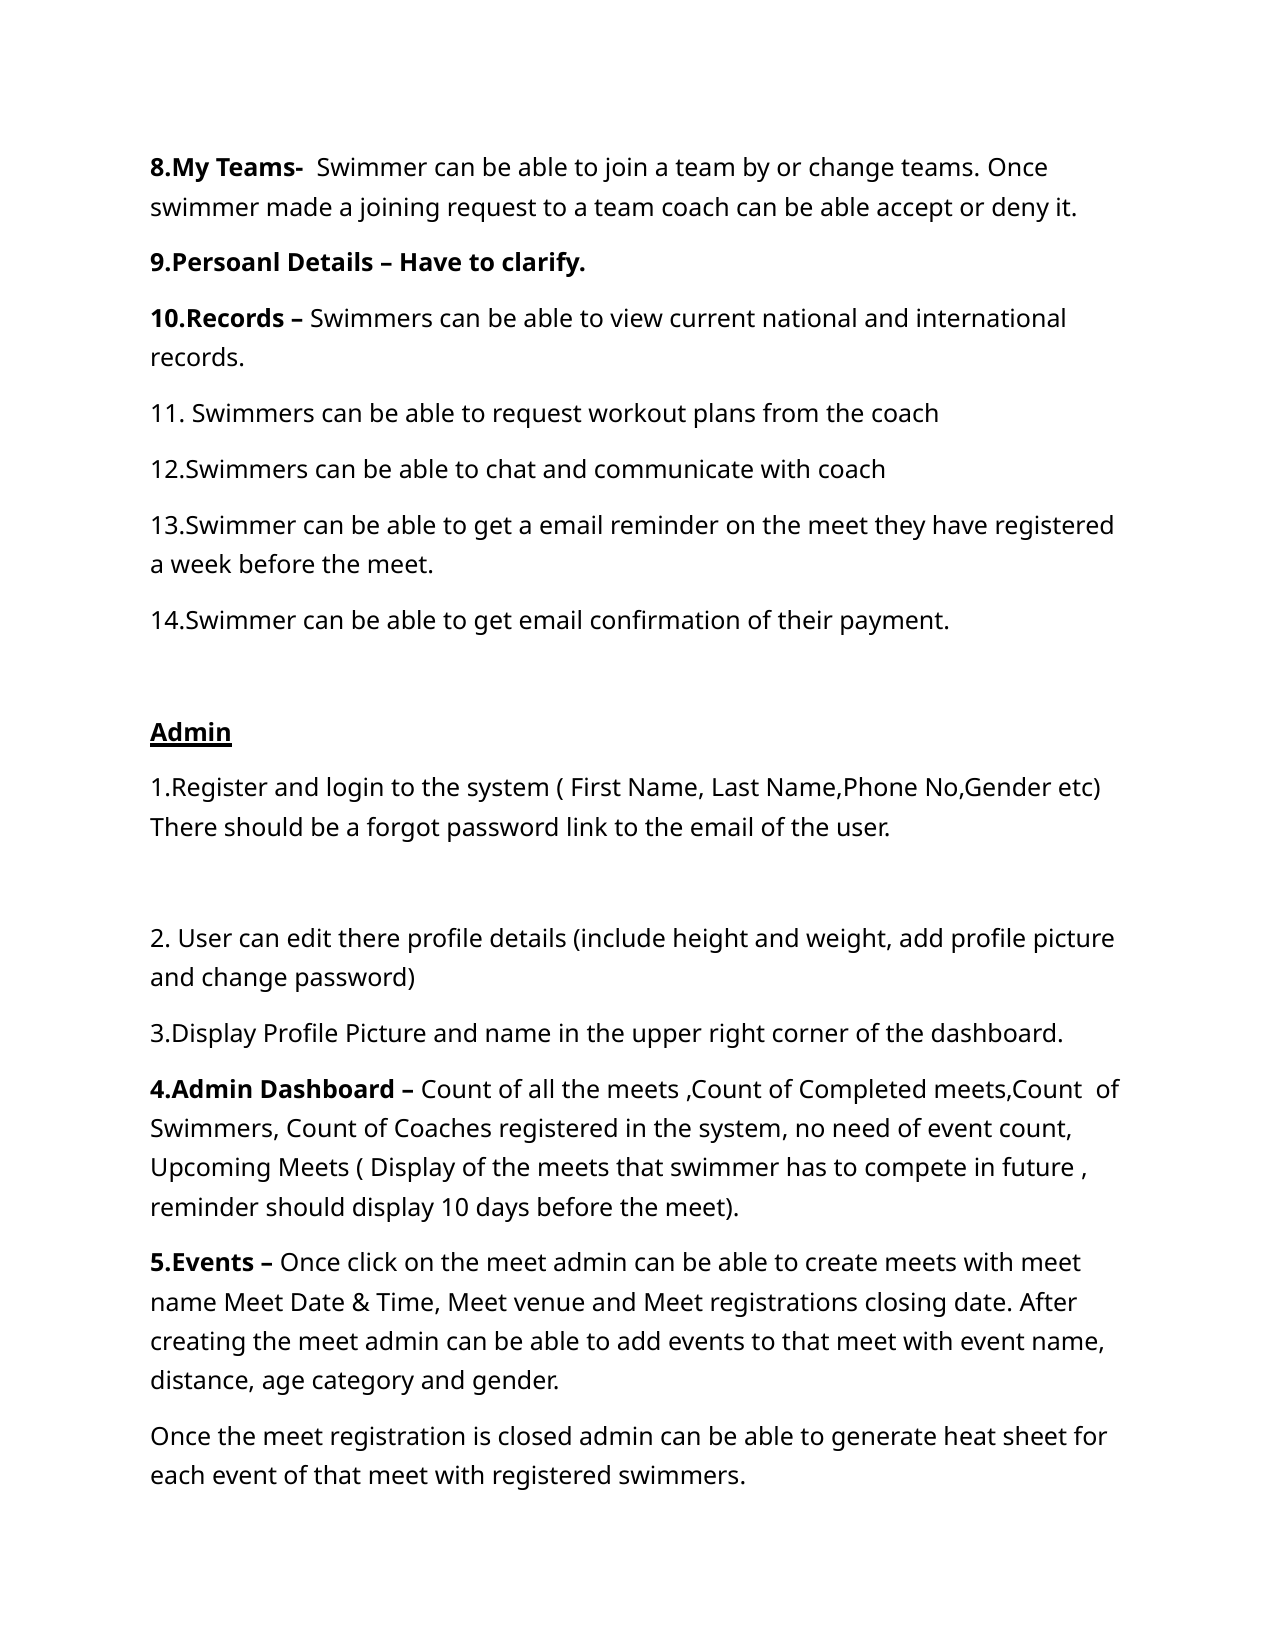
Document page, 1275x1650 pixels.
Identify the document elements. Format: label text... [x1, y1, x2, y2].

text 14.Swimmer can be able to get email confirmation of their payment. [150, 602, 1125, 637]
text 2. User can edit there profile details (include height and weight, add profile picture and change password) [150, 921, 1125, 994]
text 9.Persoanl Details – Have to clarify. [150, 245, 1125, 279]
text 8.My Teams- Swimmer can be able to join a team by or change teams. Once swimmer made a joining request to a team coach can be able accept or deny it. [150, 150, 1125, 223]
text Admin [150, 714, 1125, 748]
text 5.Events – Once click on the meet admin can be able to create meets with meet name Meet Date & Time, Meet venue and Meet registrations closing date. After creating the meet admin can be able to add events to that meet with event name, distance, age category and gender. [150, 1245, 1125, 1397]
text Once the meet registration is closed admin can be able to generate heat sheet for each event of that meet with registered swimmers. [150, 1418, 1125, 1492]
text 11. Swimmers can be able to request workout plans from the coach [150, 396, 1125, 430]
text 10.Records – Swimmers can be able to view current national and international records. [150, 301, 1125, 374]
text 3.Display Profile Picture and name in the upper right corner of the dashboard. [150, 1016, 1125, 1050]
text 1.Register and login to the system ( First Name, Last Name,Phone No,Gender etc) There should be a forgot password link to the email of the user. [150, 770, 1125, 843]
text 4.Admin Dashboard – Count of all the meets ,Count of Completed meets,Count of Swimmers, Count of Coaches registered in the system, no need of event count, Upcoming Meets ( Display of the meets that swimmer has to compete in future , reminder should display 10 days before the meet). [150, 1072, 1125, 1223]
text 12.Swimmers can be able to chat and communicate with coach [150, 452, 1125, 486]
text 13.Swimmer can be able to get a email reminder on the meet they have registered a week before the meet. [150, 507, 1125, 581]
